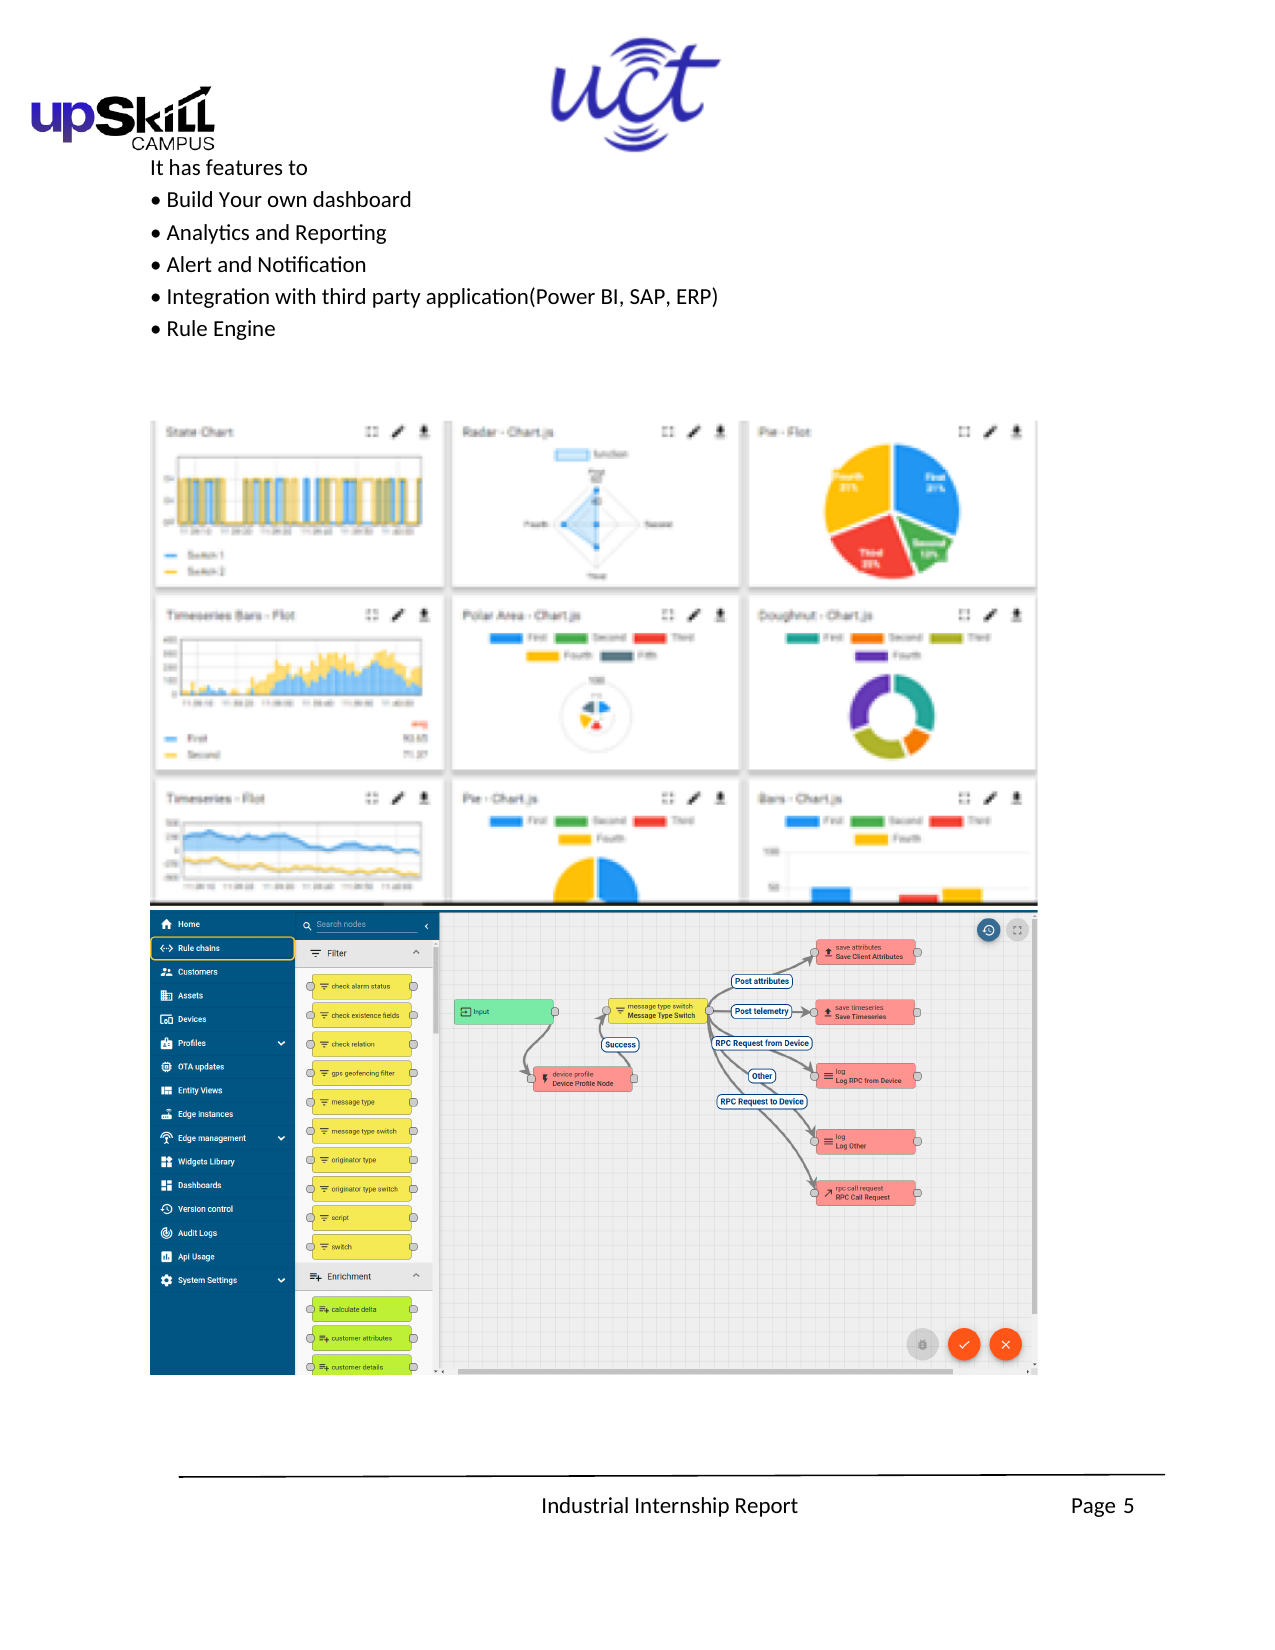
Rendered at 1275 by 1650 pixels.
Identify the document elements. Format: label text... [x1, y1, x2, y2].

picture [548, 28, 727, 154]
text It has features to • Build Your own dashboard • Analytics and Reporting • Alert and Notification • Integration with third party application(Power BI, SAP, ERP) • Rule Engine [150, 153, 1134, 342]
picture [0, 73, 246, 154]
picture [150, 420, 1038, 906]
picture [155, 941, 290, 956]
picture [150, 910, 1038, 1375]
picture [150, 914, 294, 934]
